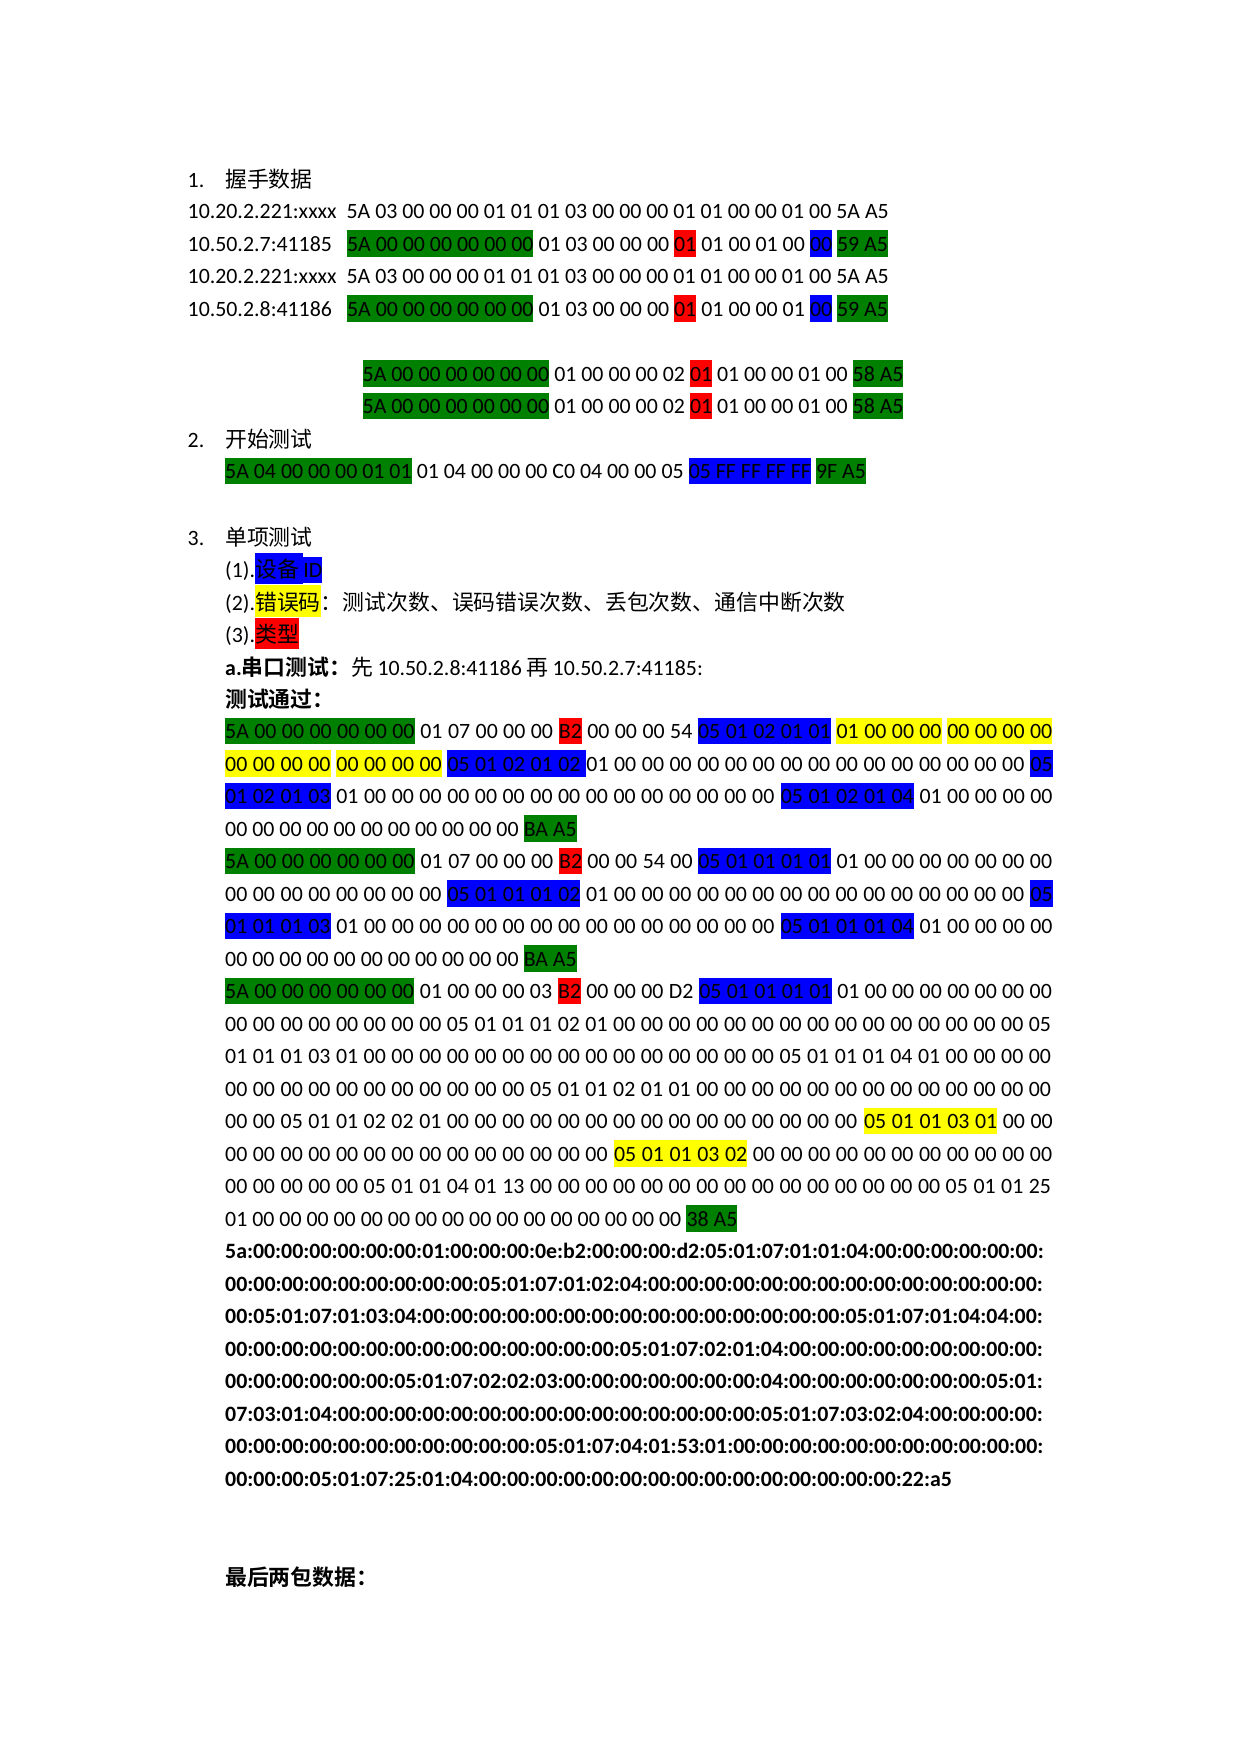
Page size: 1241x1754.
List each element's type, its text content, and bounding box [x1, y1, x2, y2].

list a.串口测试：先10.50.2.8:41186再10.50.2.7:41185: [225, 649, 1053, 682]
text 5A 00 00 00 00 00 00 01 00 00 00 02 01 01 00 00 01 00 58 A5 [362, 389, 1053, 422]
text 10.50.2.7:41185 5A 00 00 00 00 00 00 01 03 00 00 00 01 01 00 01 00 00 59 A5 [187, 227, 1053, 259]
list 最后两包数据： [225, 1559, 1053, 1592]
text 10.20.2.221:xxxx 5A 03 00 00 00 01 01 01 03 00 00 00 01 01 00 00 01 00 5A A5 [187, 259, 1053, 292]
list 5a:00:00:00:00:00:00:01:00:00:00:0e:b2:00:00:00:d2:05:01:07:01:01:04:00:00:00:00:00:00:00:00:00:00:00:00:00:00:00:05:01:07:01:02:04:00:00:00:00:00:00:00:00:00:00:00:00:00:00:00:05:01:07:01:03:04:00:00:00:00:00:00:00:00:00:00:00:00:00:00:00:05:01:07:01:04:04:00:00:00:00:00:00:00:00:00:00:00:00:00:00:00:05:01:07:02:01:04:00:00:00:00:00:00:00:00:00:00:00:00:00:00:00:05:01:07:02:02:03:00:00:00:00:00:00:00:04:00:00:00:00:00:00:00:05:01:07:03:01:04:00:00:00:00:00:00:00:00:00:00:00:00:00:00:00:05:01:07:03:02:04:00:00:00:00:00:00:00:00:00:00:00:00:00:00:00:05:01:07:04:01:53:01:00:00:00:00:00:00:00:00:00:00:00:00:00:00:05:01:07:25:01:04:00:00:00:00:00:00:00:00:00:00:00:00:00:00:00:22:a5 [225, 1234, 1053, 1494]
list 握手数据 [187, 162, 1053, 194]
list 开始测试 [187, 422, 1053, 454]
list 5A 00 00 00 00 00 00 01 07 00 00 00 B2 00 00 00 54 05 01 02 01 01 01 00 00 00 00 00 00 00 00 00 00 00 00 00 00 00 05 01 02 01 02 01 00 00 00 00 00 00 00 00 00 00 00 00 00 00 00 05 01 02 01 03 01 00 00 00 00 00 00 00 00 00 00 00 00 00 00 00 05 01 02 01 04 01 00 00 00 00 00 00 00 00 00 00 00 00 00 00 00 BA A5 [225, 714, 1053, 844]
list (1).设备ID [225, 552, 1053, 584]
text 5A 00 00 00 00 00 00 01 00 00 00 02 01 01 00 00 01 00 58 A5 [362, 357, 1053, 389]
list 测试通过： [225, 682, 1053, 714]
list 5A 00 00 00 00 00 00 01 00 00 00 03 B2 00 00 00 D2 05 01 01 01 01 01 00 00 00 00 00 00 00 00 00 00 00 00 00 00 00 05 01 01 01 02 01 00 00 00 00 00 00 00 00 00 00 00 00 00 00 00 05 01 01 01 03 01 00 00 00 00 00 00 00 00 00 00 00 00 00 00 00 05 01 01 01 04 01 00 00 00 00 00 00 00 00 00 00 00 00 00 00 00 05 01 01 02 01 01 00 00 00 00 00 00 00 00 00 00 00 00 00 00 00 05 01 01 02 02 01 00 00 00 00 00 00 00 00 00 00 00 00 00 00 00 05 01 01 03 01 00 00 00 00 00 00 00 00 00 00 00 00 00 00 00 00 05 01 01 03 02 00 00 00 00 00 00 00 00 00 00 00 00 00 00 00 00 05 01 01 04 01 13 00 00 00 00 00 00 00 00 00 00 00 00 00 00 00 05 01 01 25 01 00 00 00 00 00 00 00 00 00 00 00 00 00 00 00 00 38 A5 [225, 974, 1053, 1234]
list (2).错误码：测试次数、误码错误次数、丢包次数、通信中断次数 (3).类型 [225, 584, 1053, 649]
text 5A 04 00 00 00 01 01 01 04 00 00 00 C0 04 00 00 05 05 FF FF FF FF 9F A5 [187, 454, 1053, 487]
list 单项测试 [187, 519, 1053, 552]
list 5A 00 00 00 00 00 00 01 07 00 00 00 B2 00 00 54 00 05 01 01 01 01 01 00 00 00 00 00 00 00 00 00 00 00 00 00 00 00 05 01 01 01 02 01 00 00 00 00 00 00 00 00 00 00 00 00 00 00 00 05 01 01 01 03 01 00 00 00 00 00 00 00 00 00 00 00 00 00 00 00 05 01 01 01 04 01 00 00 00 00 00 00 00 00 00 00 00 00 00 00 00 BA A5 [225, 844, 1053, 974]
text 10.50.2.8:41186 5A 00 00 00 00 00 00 01 03 00 00 00 01 01 00 00 01 00 59 A5 [187, 292, 1053, 324]
text 10.20.2.221:xxxx 5A 03 00 00 00 01 01 01 03 00 00 00 01 01 00 00 01 00 5A A5 [187, 194, 1053, 227]
